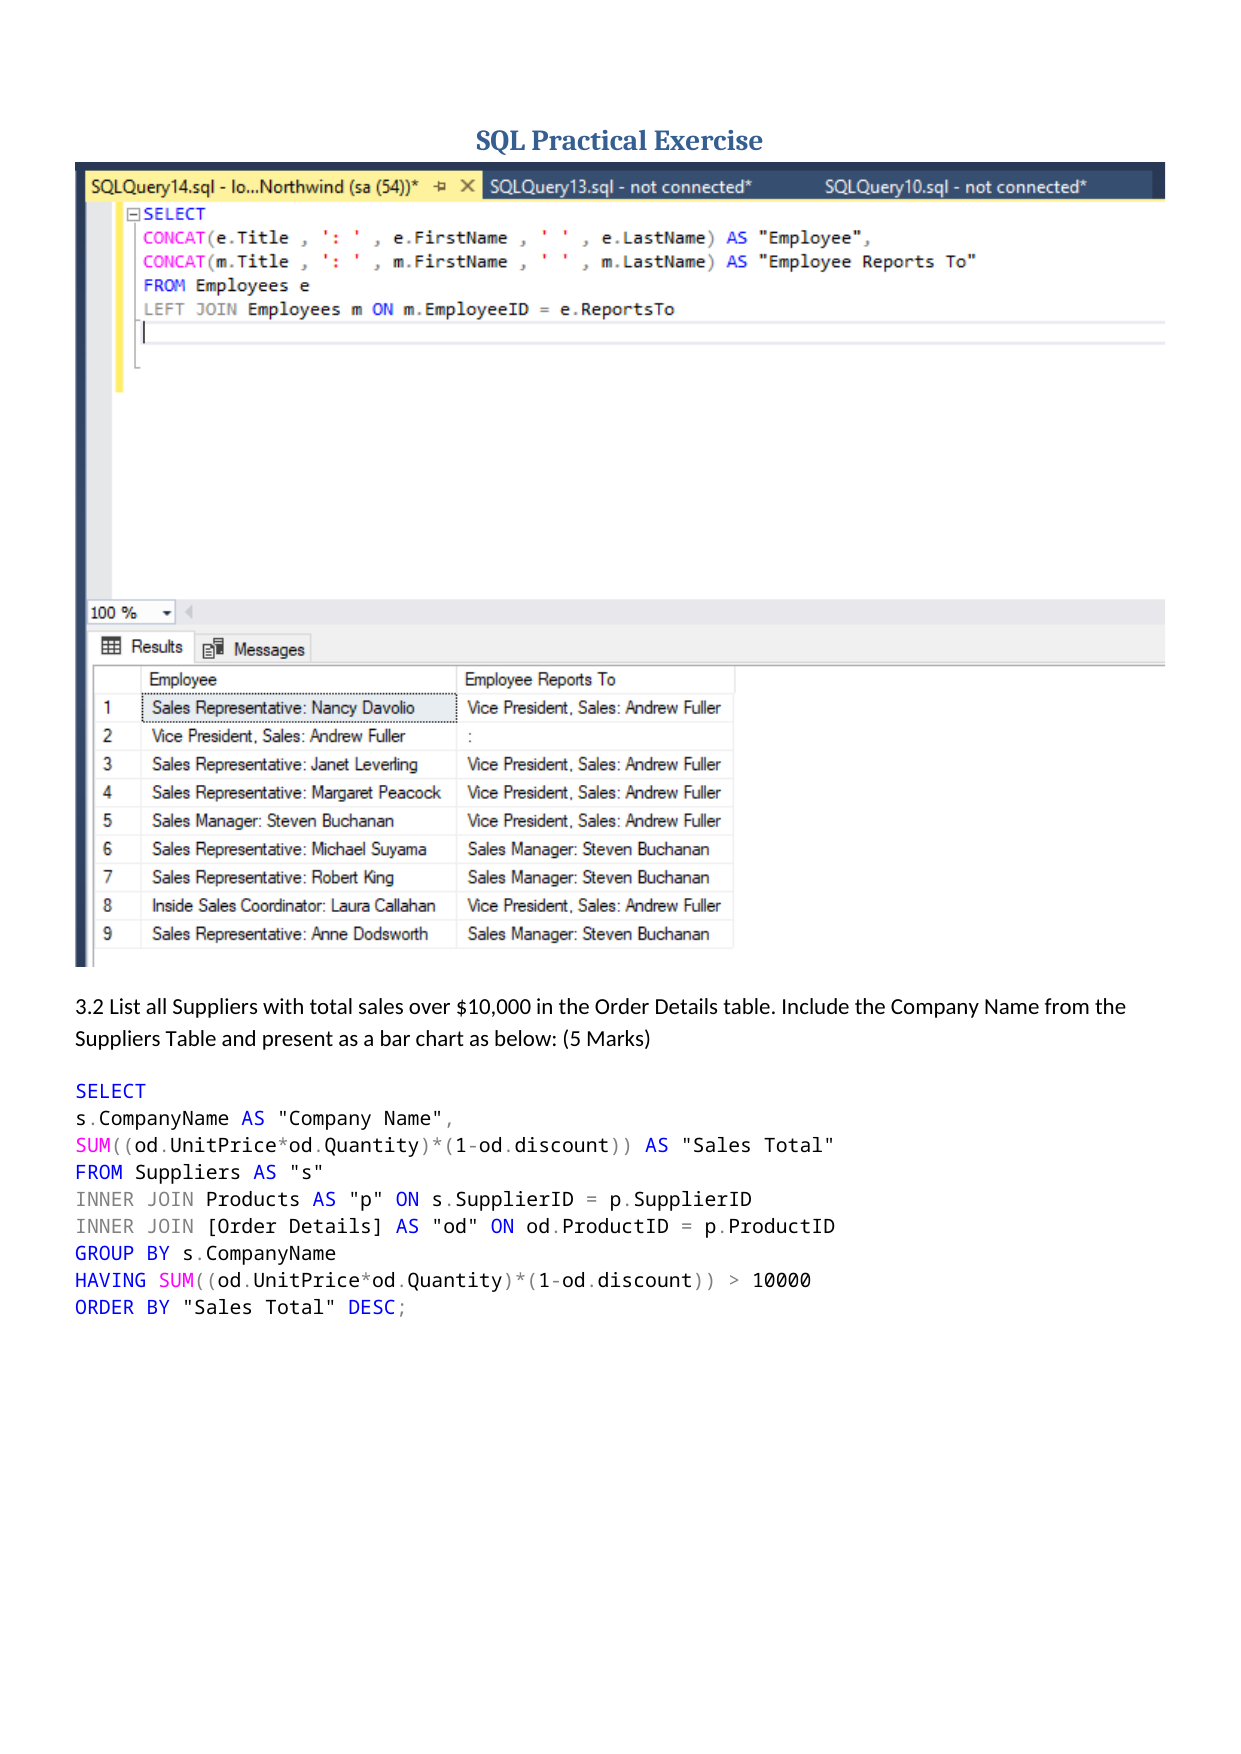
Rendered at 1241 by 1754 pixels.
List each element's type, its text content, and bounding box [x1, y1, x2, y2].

text FROM Suppliers AS "s" [75, 1158, 1165, 1185]
text HAVING SUM((od.UnitPrice*od.Quantity)*(1-od.discount)) > 10000 [75, 1266, 1165, 1293]
text INNER JOIN [Order Details] AS "od" ON od.ProductID = p.ProductID [75, 1212, 1165, 1239]
text SUM((od.UnitPrice*od.Quantity)*(1-od.discount)) AS "Sales Total" [75, 1131, 1165, 1158]
text SELECT [75, 1077, 1165, 1104]
text ORDER BY "Sales Total" DESC; [75, 1293, 1165, 1320]
text 3.2 List all Suppliers with total sales over $10,000 in the Order Details table. Include the Company Name from the Suppliers Table and present as a bar chart as below: (5 Marks) [75, 992, 1165, 1052]
text INNER JOIN Products AS "p" ON s.SupplierID = p.SupplierID [75, 1185, 1165, 1212]
picture [75, 162, 1166, 967]
text s.CompanyName AS "Company Name", [75, 1104, 1165, 1131]
text GROUP BY s.CompanyName [75, 1239, 1165, 1266]
